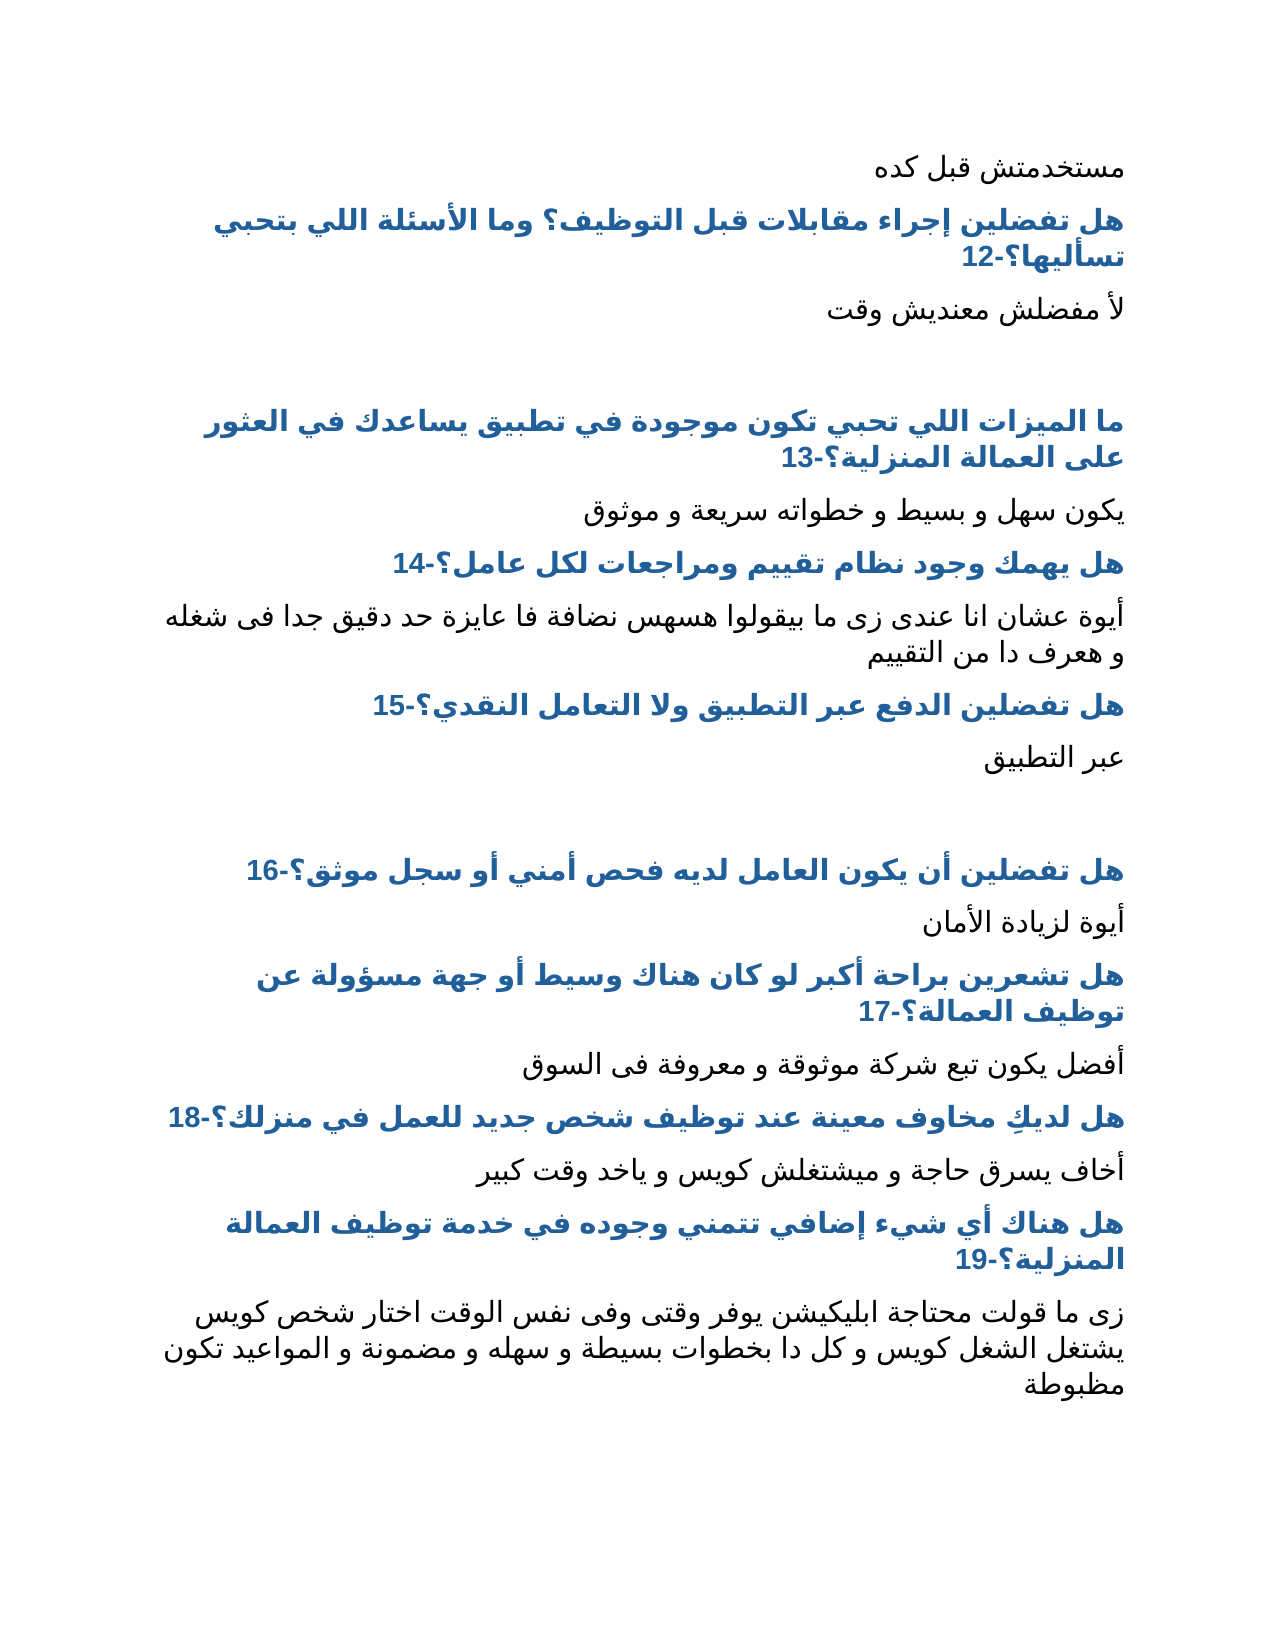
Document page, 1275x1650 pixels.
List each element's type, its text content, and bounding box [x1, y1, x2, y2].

text أفضل يكون تبع شركة موثوقة و معروفة فى السوق [150, 1047, 1125, 1081]
text هل تفضلين إجراء مقابلات قبل التوظيف؟ وما الأسئلة اللي بتحبي تسأليها؟-12 [150, 203, 1125, 272]
text أخاف يسرق حاجة و ميشتغلش كويس و ياخد وقت كبير [150, 1153, 1125, 1186]
text هل تفضلين الدفع عبر التطبيق ولا التعامل النقدي؟-15 [150, 688, 1125, 721]
text هل تفضلين أن يكون العامل لديه فحص أمني أو سجل موثق؟-16 [150, 853, 1125, 886]
text ما الميزات اللي تحبي تكون موجودة في تطبيق يساعدك في العثور على العمالة المنزلية؟-13 [150, 404, 1125, 474]
text يكون سهل و بسيط و خطواته سريعة و موثوق [150, 493, 1125, 527]
text هل تشعرين براحة أكبر لو كان هناك وسيط أو جهة مسؤولة عن توظيف العمالة؟-17 [150, 958, 1125, 1028]
text هل هناك أي شيء إضافي تتمني وجوده في خدمة توظيف العمالة المنزلية؟-19 [150, 1206, 1125, 1275]
text أيوة عشان انا عندى زى ما بيقولوا هسهس نضافة فا عايزة حد دقيق جدا فى شغله و هعرف دا من التقييم [150, 599, 1125, 668]
text عبر التطبيق [150, 740, 1125, 774]
text مستخدمتش قبل كده [150, 150, 1125, 183]
text هل لديكِ مخاوف معينة عند توظيف شخص جديد للعمل في منزلك؟-18 [150, 1100, 1125, 1134]
text زى ما قولت محتاجة ابليكيشن يوفر وقتى وفى نفس الوقت اختار شخص كويس يشتغل الشغل كويس و كل دا بخطوات بسيطة و سهله و مضمونة و المواعيد تكون مظبوطة [150, 1295, 1125, 1401]
text لأ مفضلش معنديش وقت [150, 292, 1125, 325]
text أيوة لزيادة الأمان [150, 906, 1125, 939]
text هل يهمك وجود نظام تقييم ومراجعات لكل عامل؟-14 [150, 546, 1125, 579]
